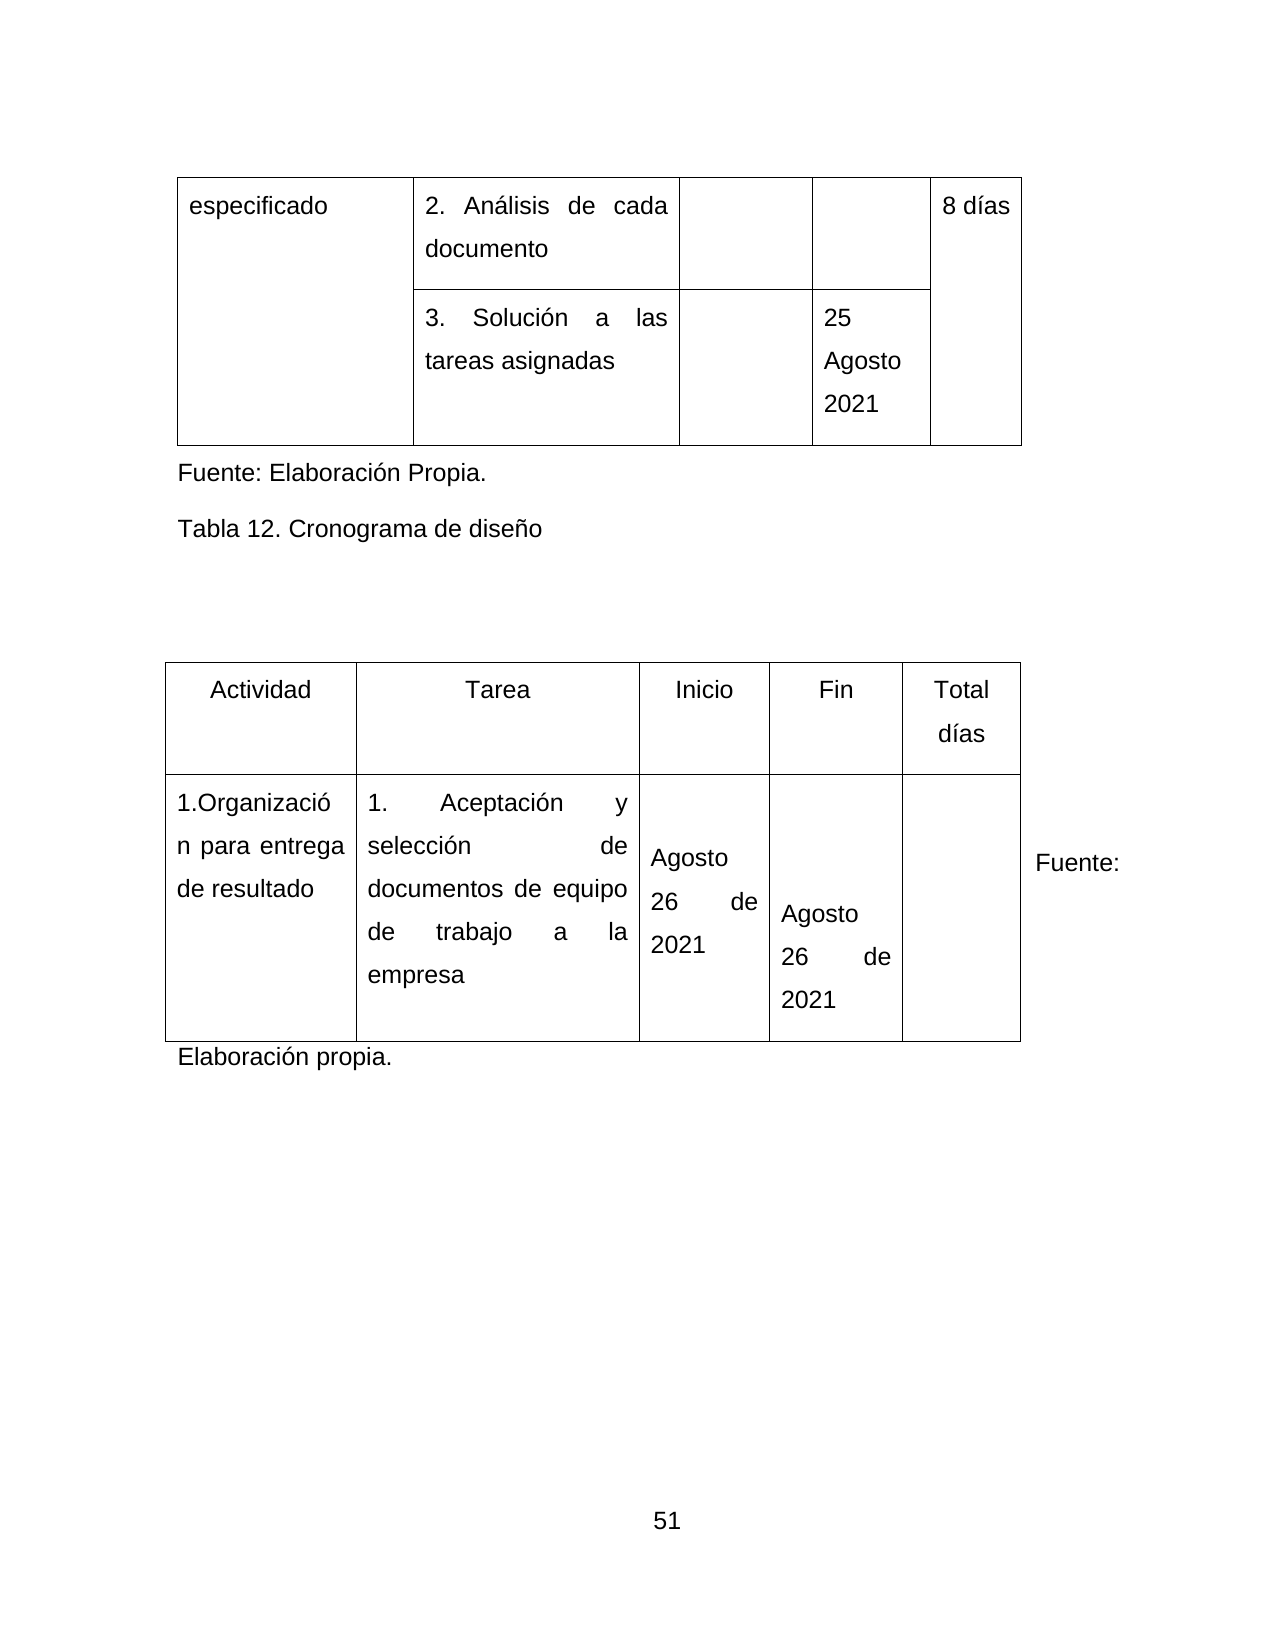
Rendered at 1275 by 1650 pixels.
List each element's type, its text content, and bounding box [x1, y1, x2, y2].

table_cell 8 días [931, 178, 1021, 445]
table_cell 1. Aceptación y selección de documentos de equipo de trabajo a la empresa [357, 775, 639, 1041]
table_cell 25 Agosto 2021 [813, 290, 930, 445]
table_header Tarea [357, 663, 639, 774]
table_cell 3. Solución a las tareas asignadas [414, 290, 679, 445]
table_cell 2. Análisis de cada documento [414, 178, 679, 289]
text Tabla 12. Cronograma de diseño [177, 514, 1157, 543]
table_cell Agosto 26 de 2021 [770, 775, 902, 1041]
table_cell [178, 178, 413, 445]
table_cell [813, 178, 930, 289]
table_header Fin [770, 663, 902, 774]
table_cell [903, 775, 1020, 1041]
text Fuente: Elaboración Propia. [177, 458, 1157, 487]
table_header Actividad [166, 663, 356, 774]
text Fuente: Elaboración propia. [177, 848, 1157, 1071]
table_header Inicio [640, 663, 769, 774]
table_cell [680, 290, 812, 445]
table_cell 1.Organización para entrega de resultado [166, 775, 356, 1041]
table_cell Agosto 26 de 2021 [640, 775, 769, 1041]
table_header Total días [903, 663, 1020, 774]
table_cell [680, 178, 812, 289]
